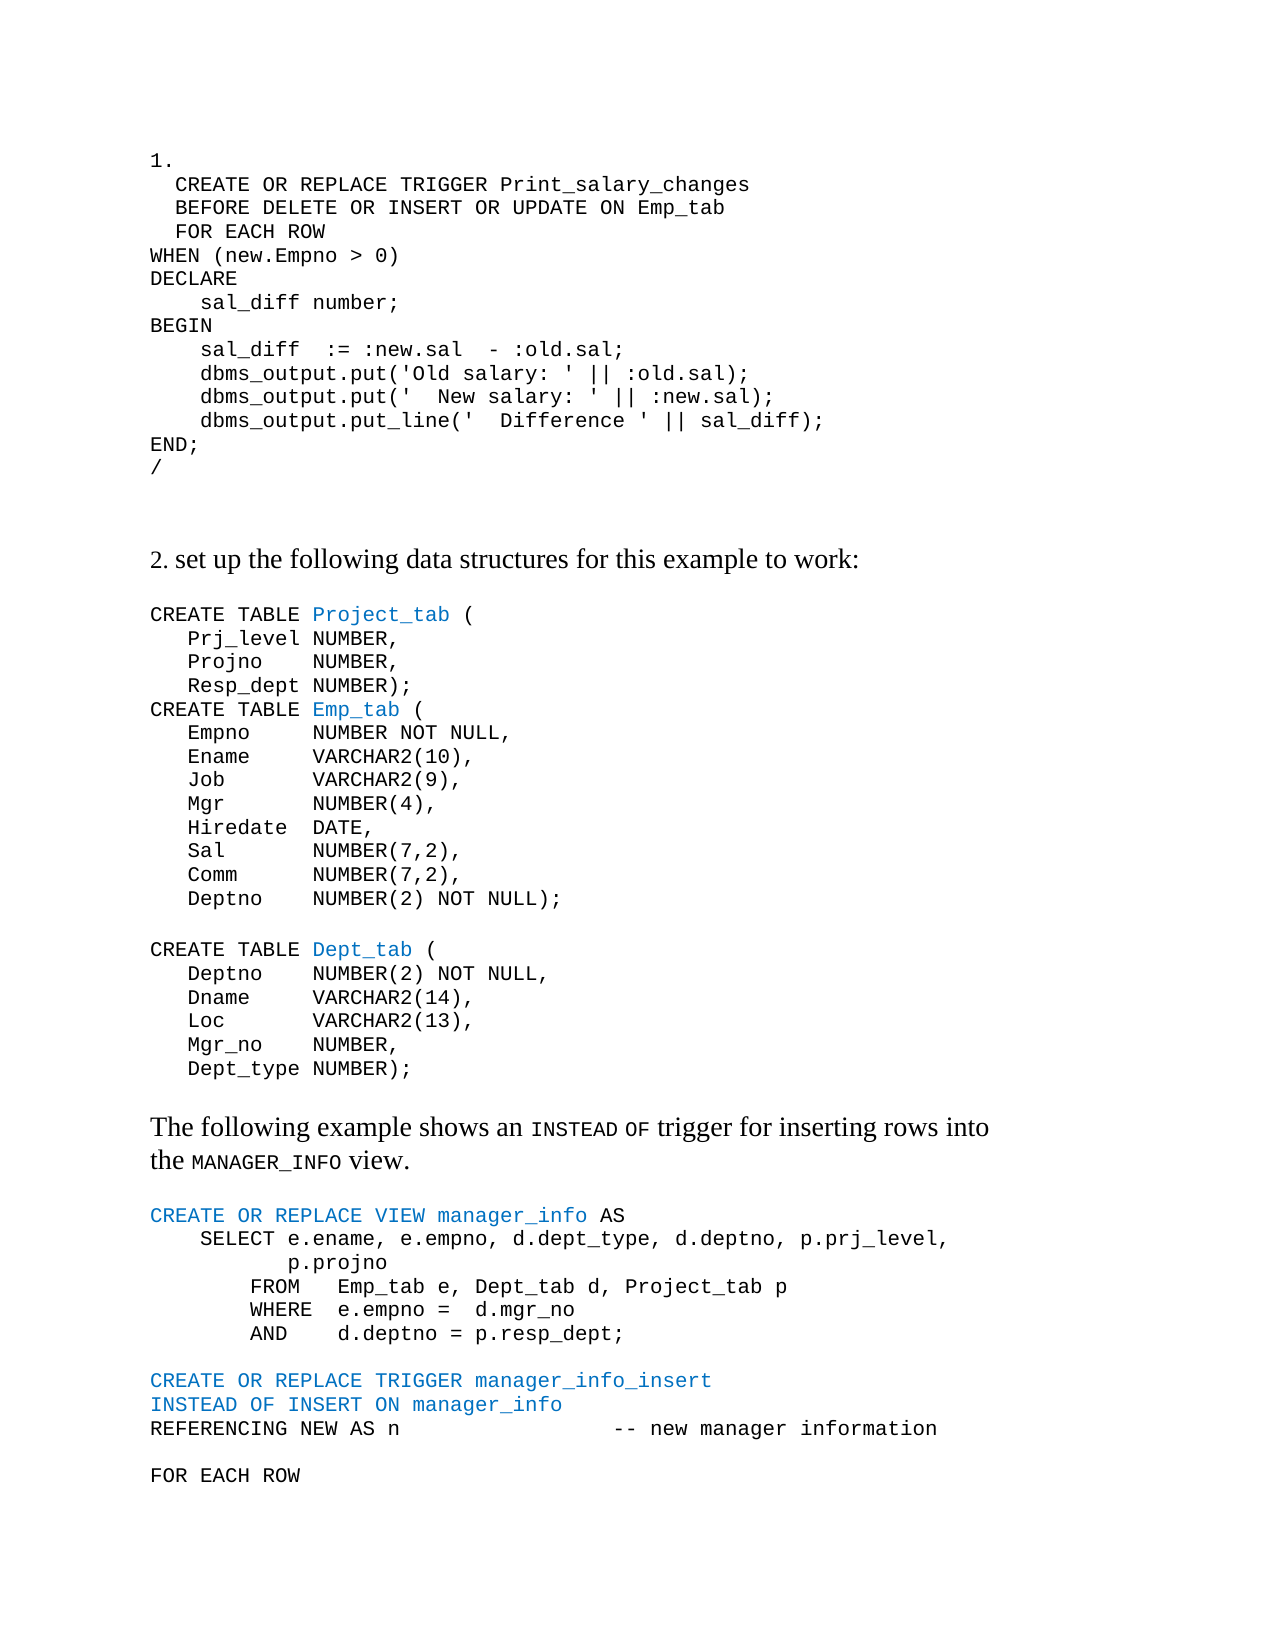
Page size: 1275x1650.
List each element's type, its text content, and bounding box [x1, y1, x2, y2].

text Mgr_no NUMBER, [150, 1034, 1125, 1058]
text Sal NUMBER(7,2), [150, 840, 1125, 864]
text CREATE TABLE Dept_tab ( [150, 939, 1125, 963]
text Mgr NUMBER(4), [150, 793, 1125, 817]
text dbms_output.put('Old salary: ' || :old.sal); [150, 363, 1125, 386]
text FOR EACH ROW [150, 221, 1125, 244]
text The following example shows an INSTEAD OF trigger for inserting rows into the MANAGER_INFO view. [150, 1110, 1125, 1176]
text 1. [150, 150, 1125, 174]
text BEFORE DELETE OR INSERT OR UPDATE ON Emp_tab [150, 197, 1125, 221]
text Projno NUMBER, [150, 651, 1125, 675]
text CREATE TABLE Emp_tab ( [150, 698, 1125, 722]
text CREATE TABLE Project_tab ( [150, 604, 1125, 628]
text 2. set up the following data structures for this example to work: [150, 542, 1125, 575]
text CREATE OR REPLACE TRIGGER Print_salary_changes [150, 174, 1125, 197]
text BEGIN [150, 316, 1125, 339]
text INSTEAD OF INSERT ON manager_info [150, 1394, 1125, 1418]
text Dept_type NUMBER); [150, 1058, 1125, 1081]
text CREATE OR REPLACE TRIGGER manager_info_insert [150, 1370, 1125, 1394]
text Comm NUMBER(7,2), [150, 864, 1125, 888]
text CREATE OR REPLACE VIEW manager_info AS [150, 1205, 1125, 1228]
text Loc VARCHAR2(13), [150, 1010, 1125, 1034]
text Resp_dept NUMBER); [150, 675, 1125, 698]
text / [150, 457, 1125, 481]
text Deptno NUMBER(2) NOT NULL); [150, 888, 1125, 911]
text Hiredate DATE, [150, 817, 1125, 840]
text dbms_output.put(' New salary: ' || :new.sal); [150, 386, 1125, 410]
text WHEN (new.Empno > 0) [150, 244, 1125, 268]
text p.projno [150, 1252, 1125, 1276]
text Empno NUMBER NOT NULL, [150, 722, 1125, 746]
text END; [150, 434, 1125, 457]
text FROM Emp_tab e, Dept_tab d, Project_tab p [150, 1276, 1125, 1299]
text AND d.deptno = p.resp_dept; [150, 1323, 1125, 1347]
text WHERE e.empno = d.mgr_no [150, 1299, 1125, 1323]
text Job VARCHAR2(9), [150, 769, 1125, 793]
text dbms_output.put_line(' Difference ' || sal_diff); [150, 410, 1125, 434]
text DECLARE [150, 268, 1125, 292]
text sal_diff number; [150, 292, 1125, 316]
text Prj_level NUMBER, [150, 628, 1125, 651]
text REFERENCING NEW AS n -- new manager information [150, 1418, 1125, 1441]
text Deptno NUMBER(2) NOT NULL, [150, 963, 1125, 987]
text Dname VARCHAR2(14), [150, 987, 1125, 1010]
text sal_diff := :new.sal - :old.sal; [150, 339, 1125, 363]
text Ename VARCHAR2(10), [150, 746, 1125, 769]
text FOR EACH ROW [150, 1465, 1125, 1488]
text SELECT e.ename, e.empno, d.dept_type, d.deptno, p.prj_level, [150, 1228, 1125, 1252]
